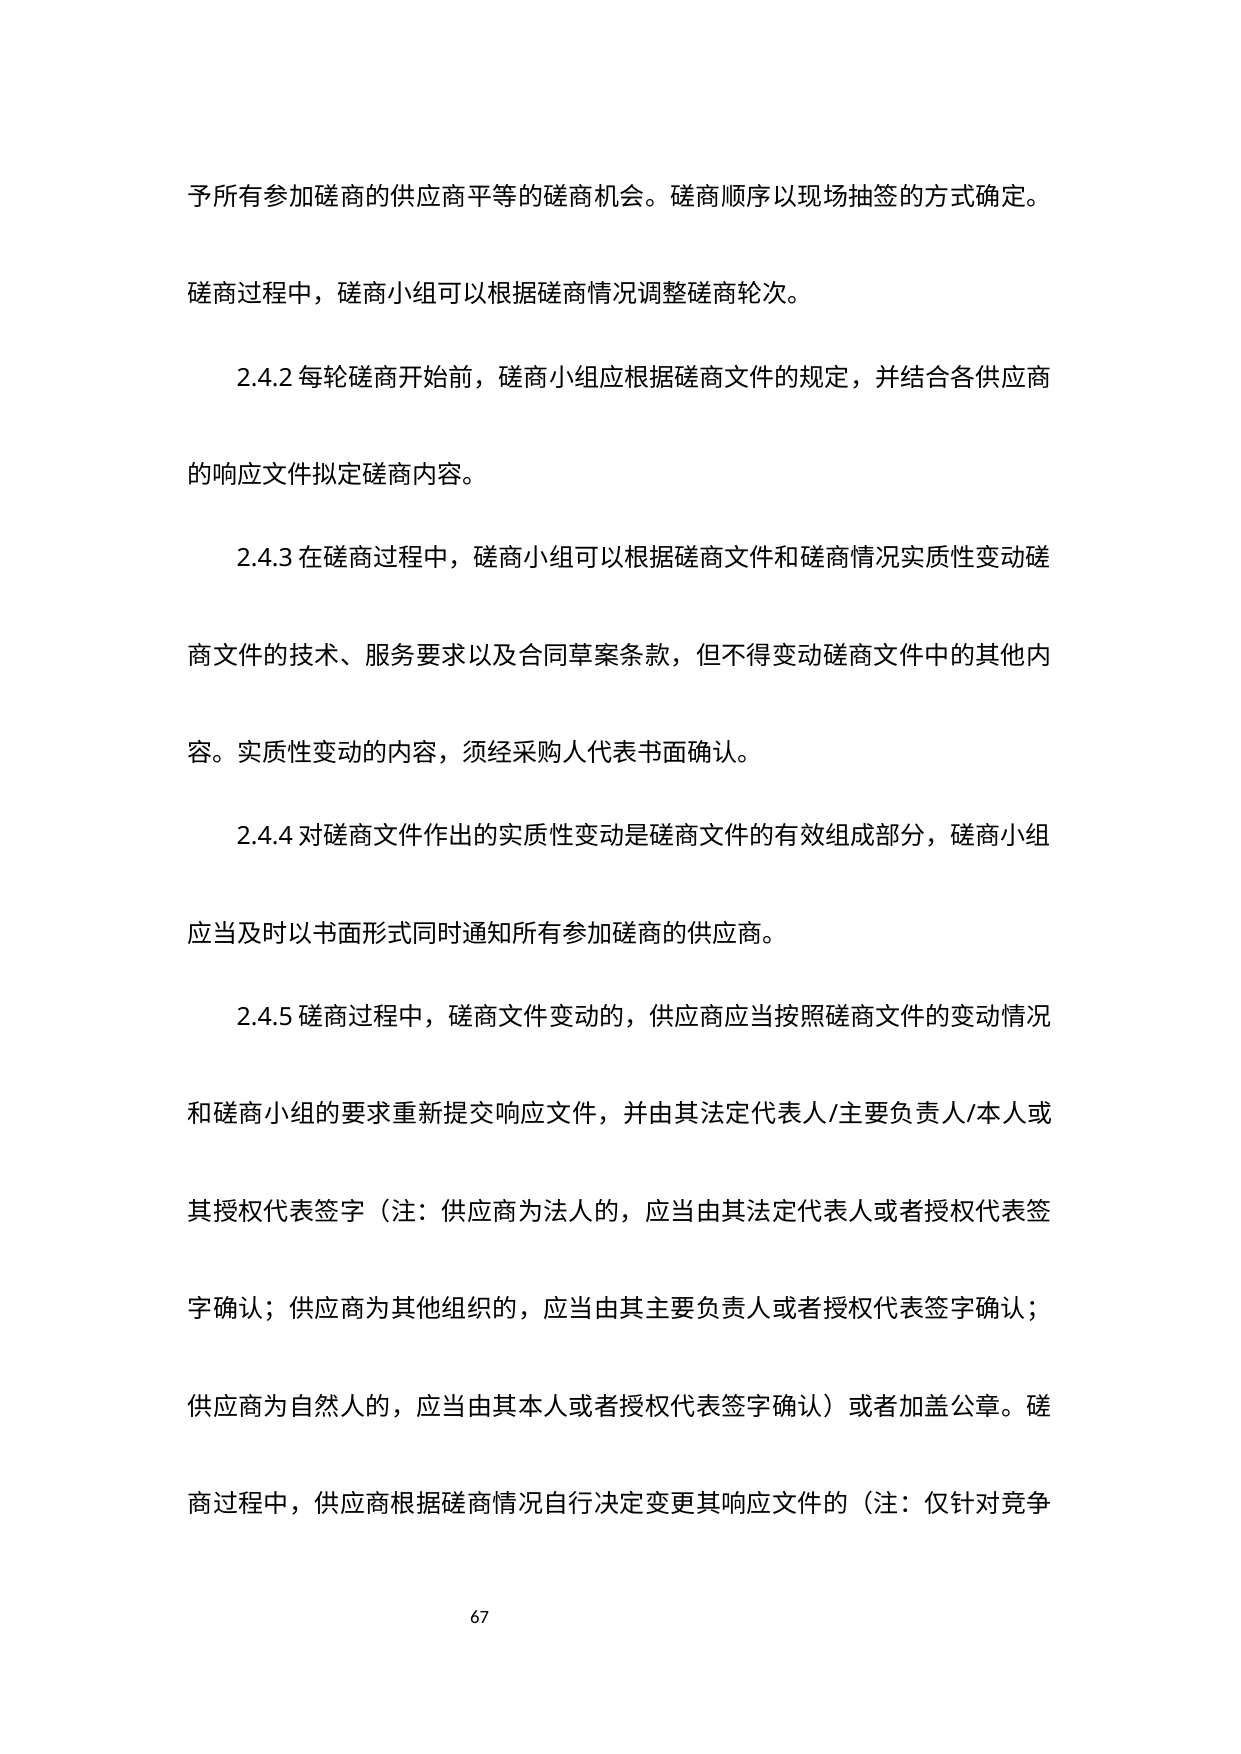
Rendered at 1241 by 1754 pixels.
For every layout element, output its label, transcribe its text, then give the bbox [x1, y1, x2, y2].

subtitle 2.4.2每轮磋商开始前，磋商小组应根据磋商文件的规定，并结合各供应商的响应文件拟定磋商内容。 [187, 343, 1053, 505]
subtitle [187, 982, 1053, 1534]
subtitle 2.4.4对磋商文件作出的实质性变动是磋商文件的有效组成部分，磋商小组应当及时以书面形式同时通知所有参加磋商的供应商。 [187, 801, 1053, 964]
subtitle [187, 162, 1053, 324]
subtitle 2.4.3在磋商过程中，磋商小组可以根据磋商文件和磋商情况实质性变动磋商文件的技术、服务要求以及合同草案条款，但不得变动磋商文件中的其他内容。实质性变动的内容，须经采购人代表书面确认。 [187, 523, 1053, 783]
